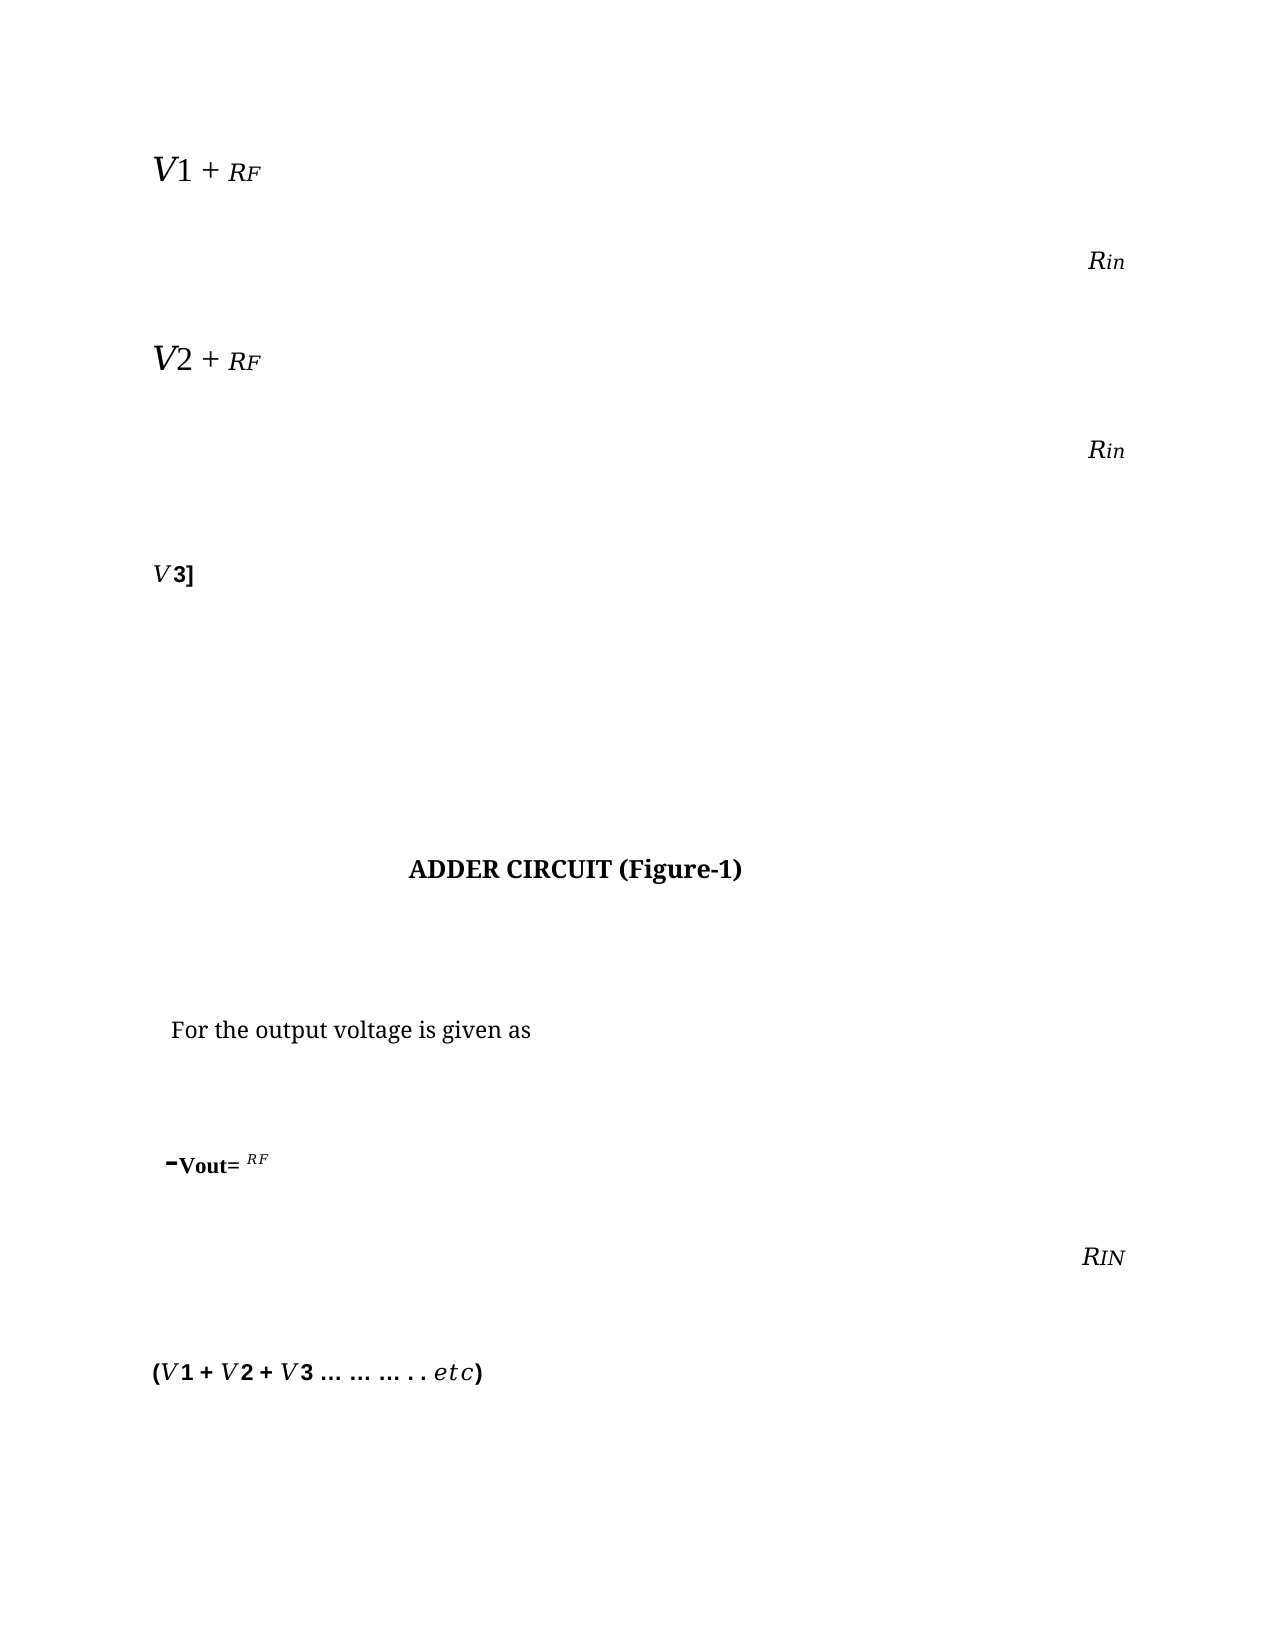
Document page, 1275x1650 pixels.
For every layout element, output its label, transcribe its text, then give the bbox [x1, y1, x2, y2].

subtitle -Vout= 𝑅𝐹 [164, 1134, 1125, 1182]
subtitle (𝑉1 + 𝑉2 + 𝑉3 … … … . . 𝑒𝑡𝑐) [152, 1358, 1125, 1385]
text 𝑅𝐼𝑁 [150, 1243, 1125, 1271]
text ADDER CIRCUIT (Figure-1) [408, 852, 1125, 886]
subtitle 𝑉3] [152, 561, 1125, 587]
text 𝑅𝑖𝑛 [150, 247, 1125, 274]
text 𝑅𝑖𝑛 [150, 436, 1125, 464]
text 𝑉2 + 𝑅𝐹 [152, 339, 1125, 377]
text For the output voltage is given as [171, 1014, 1125, 1045]
text 𝑉1 + 𝑅𝐹 [152, 150, 1125, 188]
